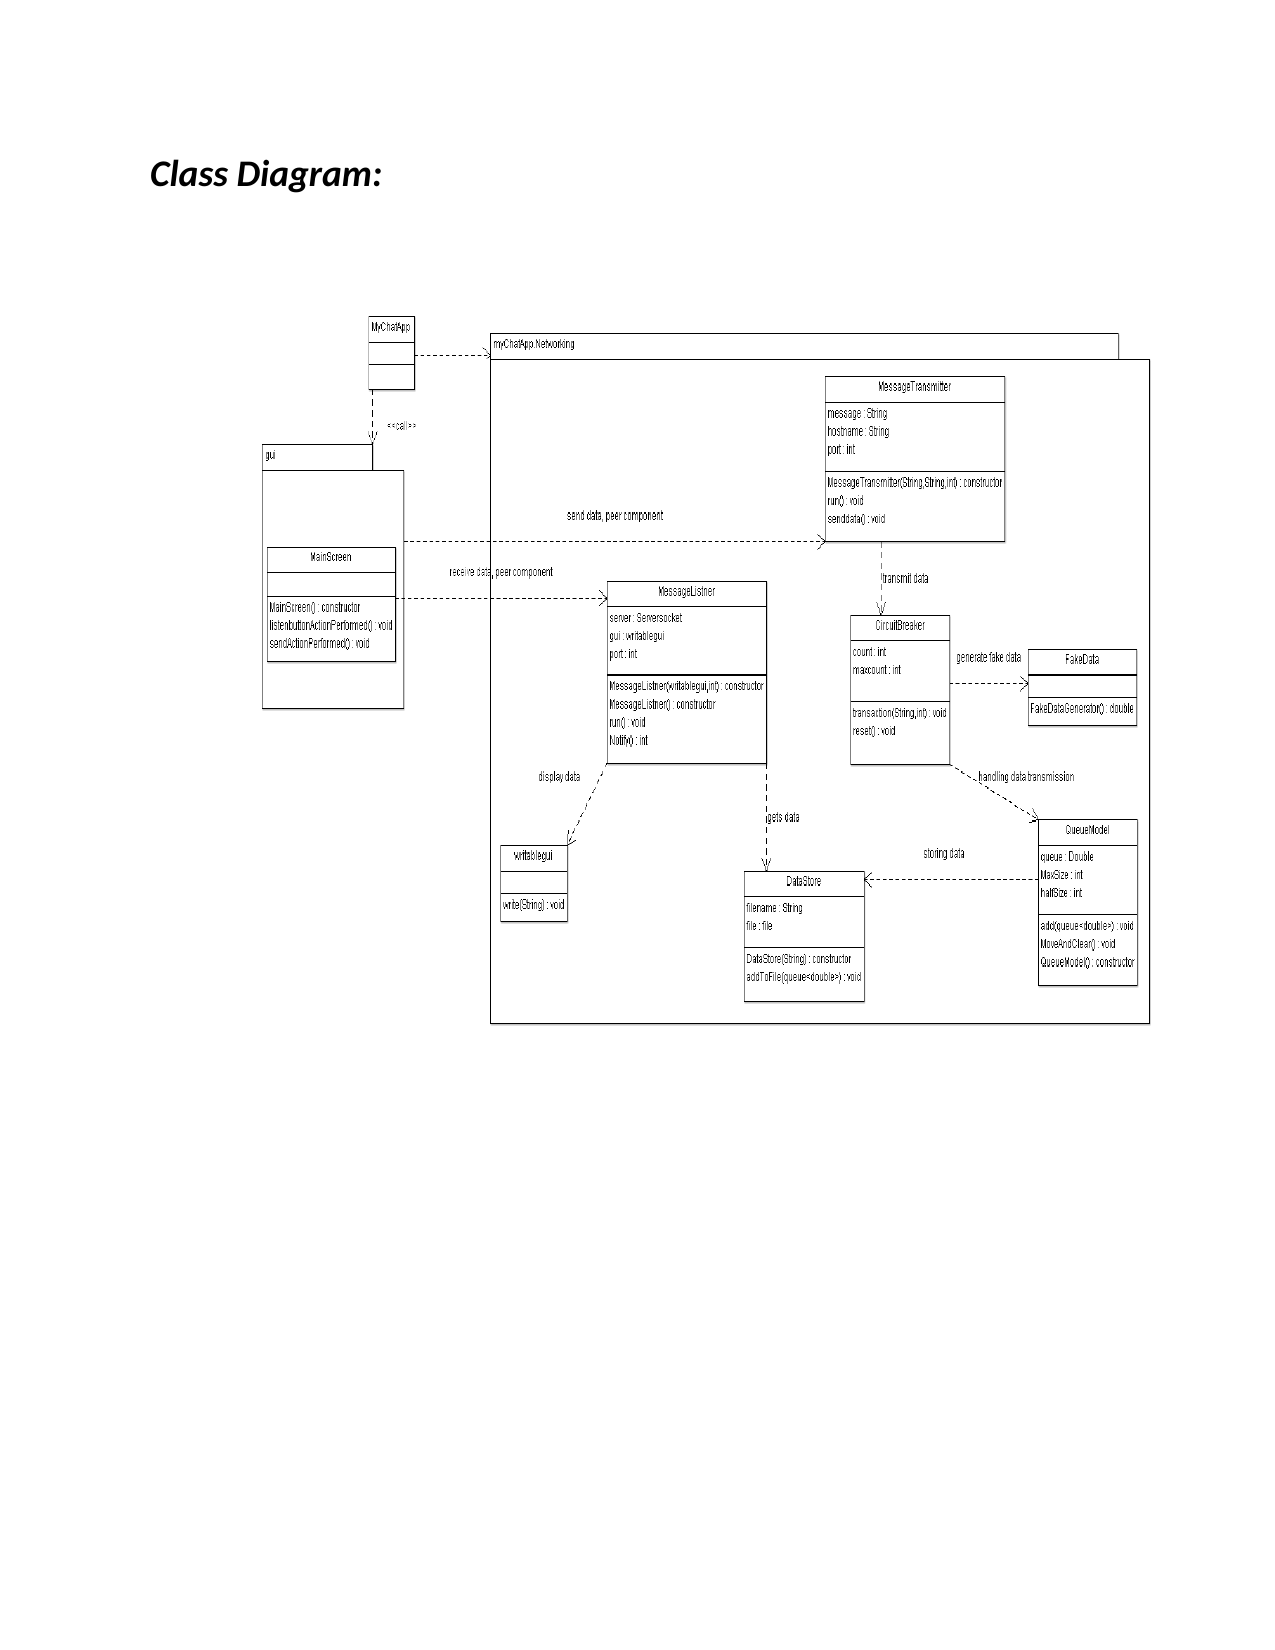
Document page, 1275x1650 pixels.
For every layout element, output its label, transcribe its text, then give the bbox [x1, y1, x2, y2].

text Class Diagram: [150, 150, 1125, 196]
picture [150, 223, 1261, 1306]
